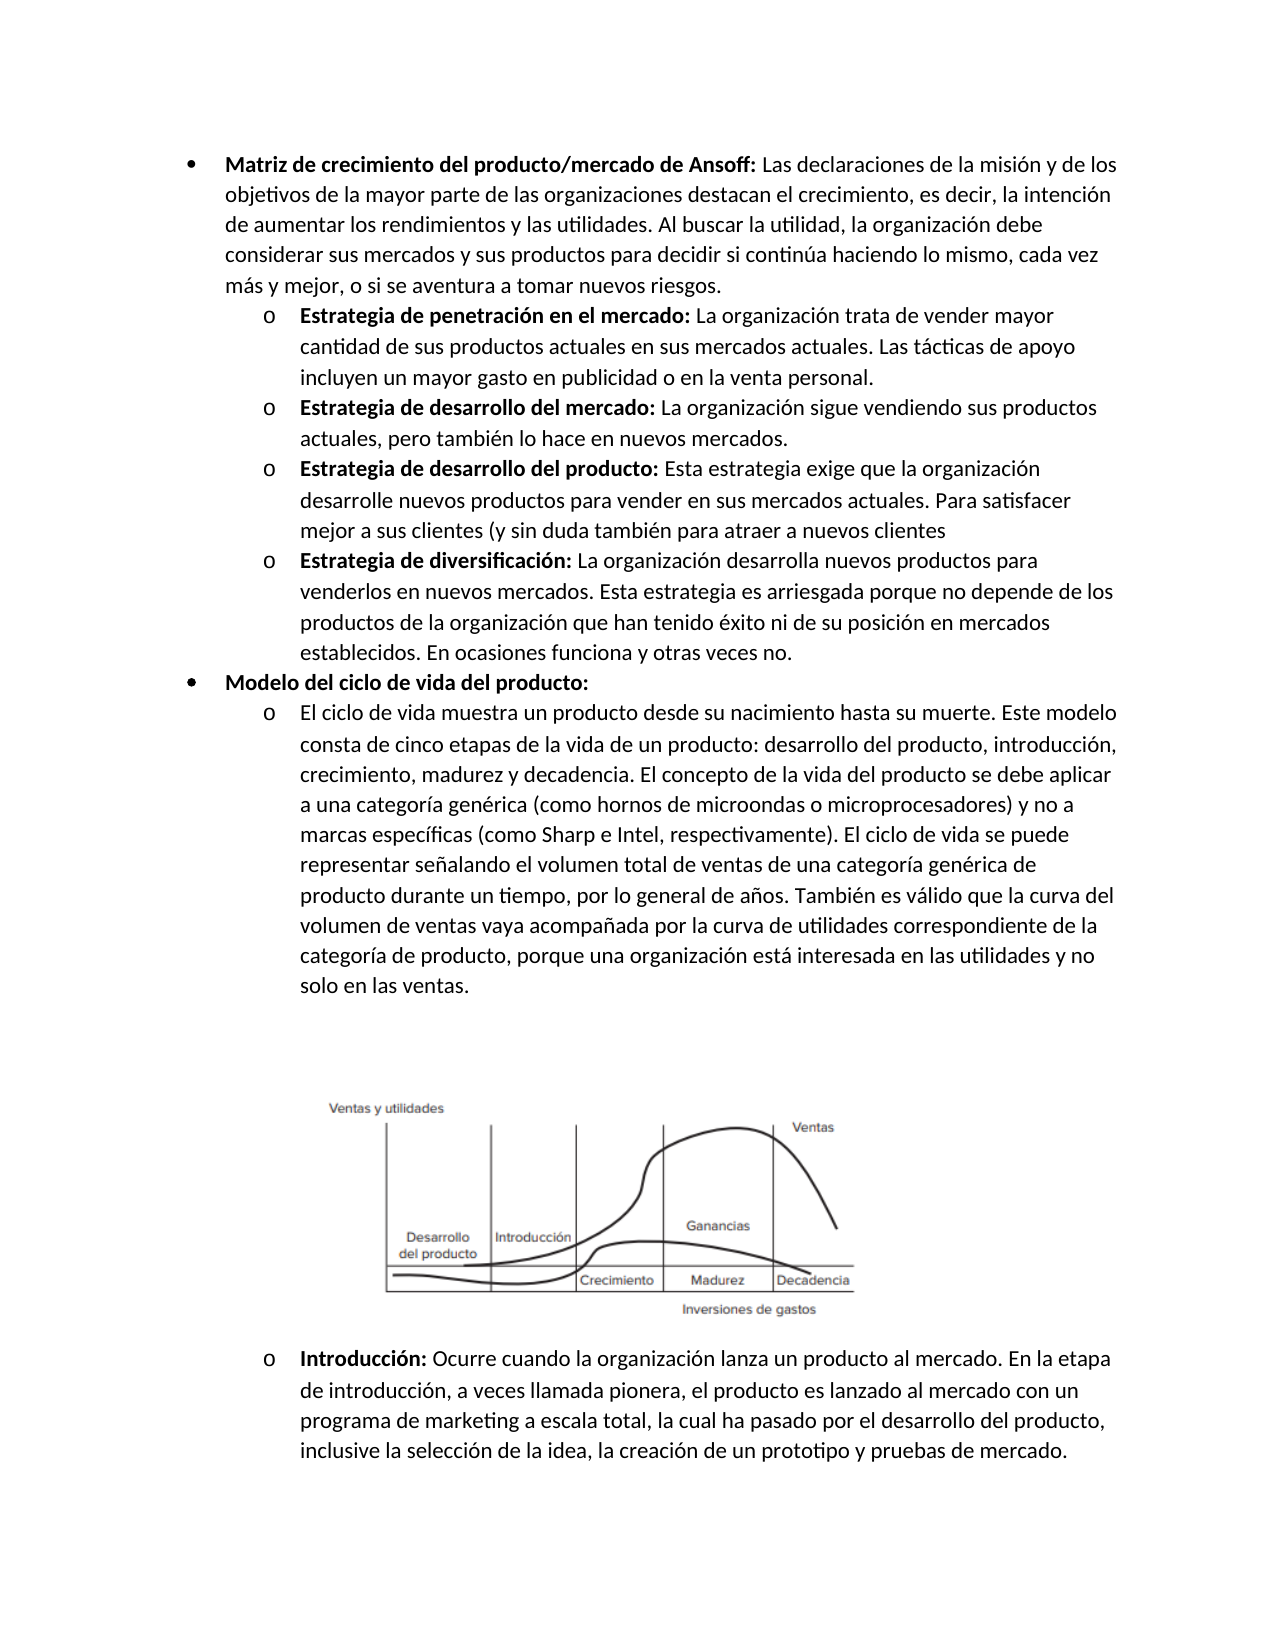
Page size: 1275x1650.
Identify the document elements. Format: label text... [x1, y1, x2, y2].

picture [298, 1075, 880, 1324]
list Modelo del ciclo de vida del producto: [187, 668, 1125, 696]
list Matriz de crecimiento del producto/mercado de Ansoff: Las declaraciones de la misión y de los objetivos de la mayor parte de las organizaciones destacan el crecimiento, es decir, la intención de aumentar los rendimientos y las utilidades. Al buscar la utilidad, la organización debe considerar sus mercados y sus productos para decidir si continúa haciendo lo mismo, cada vez más y mejor, o si se aventura a tomar nuevos riesgos. [187, 150, 1125, 299]
list Estrategia de penetración en el mercado: La organización trata de vender mayor cantidad de sus productos actuales en sus mercados actuales. Las tácticas de apoyo incluyen un mayor gasto en publicidad o en la venta personal. [262, 301, 1125, 391]
list Estrategia de desarrollo del mercado: La organización sigue vendiendo sus productos actuales, pero también lo hace en nuevos mercados. [262, 393, 1125, 452]
list Estrategia de desarrollo del producto: Esta estrategia exige que la organización desarrolle nuevos productos para vender en sus mercados actuales. Para satisfacer mejor a sus clientes (y sin duda también para atraer a nuevos clientes [262, 454, 1125, 544]
list Estrategia de diversificación: La organización desarrolla nuevos productos para venderlos en nuevos mercados. Esta estrategia es arriesgada porque no depende de los productos de la organización que han tenido éxito ni de su posición en mercados establecidos. En ocasiones funciona y otras veces no. [262, 546, 1125, 666]
list El ciclo de vida muestra un producto desde su nacimiento hasta su muerte. Este modelo consta de cinco etapas de la vida de un producto: desarrollo del producto, introducción, crecimiento, madurez y decadencia. El concepto de la vida del producto se debe aplicar a una categoría genérica (como hornos de microondas o microprocesadores) y no a marcas específicas (como Sharp e Intel, respectivamente). El ciclo de vida se puede representar señalando el volumen total de ventas de una categoría genérica de producto durante un tiempo, por lo general de años. También es válido que la curva del volumen de ventas vaya acompañada por la curva de utilidades correspondiente de la categoría de producto, porque una organización está interesada en las utilidades y no solo en las ventas. [262, 698, 1125, 999]
